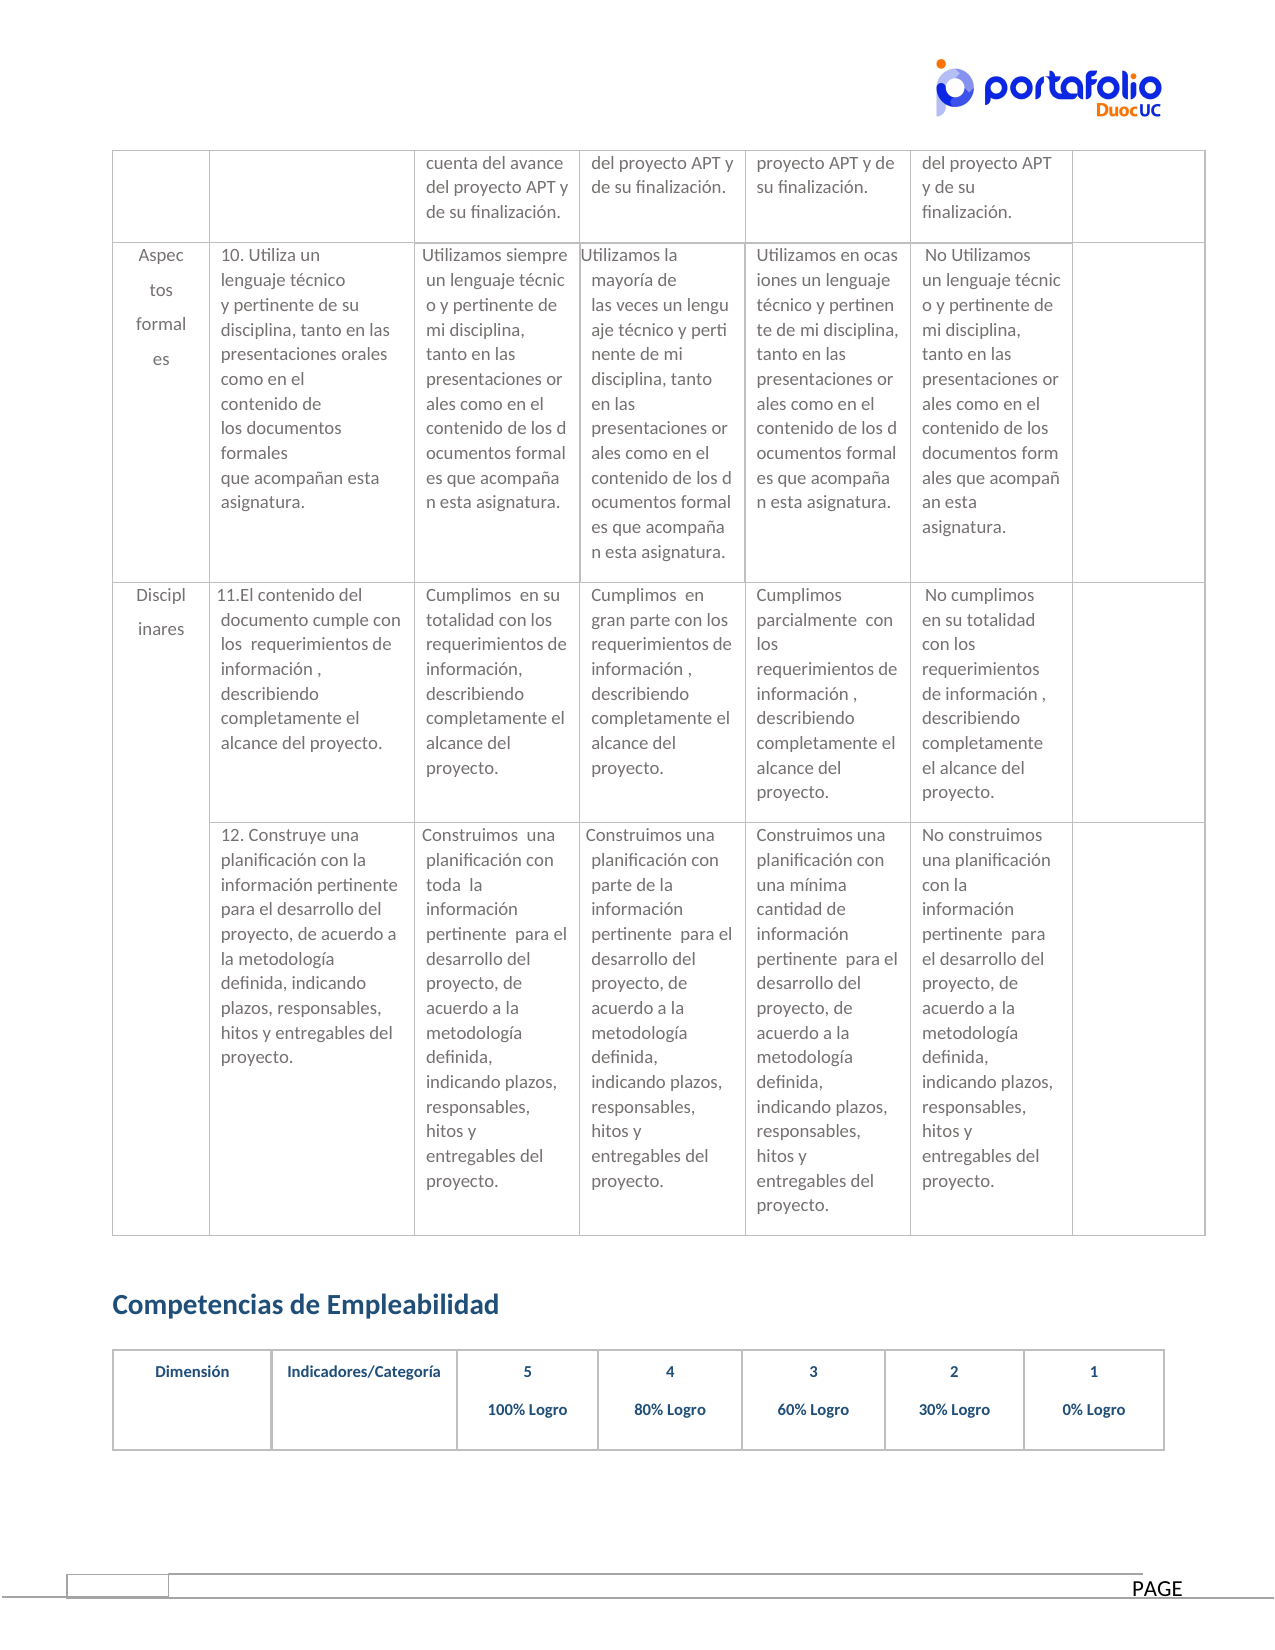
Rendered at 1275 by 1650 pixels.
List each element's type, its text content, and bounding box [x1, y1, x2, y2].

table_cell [210, 151, 414, 242]
table_cell Cumplimos en su totalidad con los requerimientos de información, describiendo completamente el alcance del proyecto. [415, 583, 579, 822]
table_header Indicadores/Categoría [273, 1351, 456, 1449]
table_cell No construimos una planificación con la información pertinente para el desarrollo del proyecto, de acuerdo a la metodología definida, indicando plazos, responsables, hitos y entregables del proyecto. [911, 823, 1072, 1235]
table_cell Utilizamos siempre un lenguaje técnico y pertinente de mi disciplina, tanto en las presentaciones orales como en el contenido de los documentos formales que acompañan esta asignatura. [415, 244, 579, 582]
table_cell [1073, 151, 1204, 242]
table_header Dimensión [114, 1351, 270, 1449]
table_cell No Utilizamos un lenguaje técnico y pertinente de mi disciplina, tanto en las presentaciones orales como en el contenido de los documentos formales que acompañan esta asignatura. [911, 244, 1072, 582]
text Competencias de Empleabilidad [112, 1286, 1148, 1322]
table_cell Construimos una planificación con parte de la información pertinente para el desarrollo del proyecto, de acuerdo a la metodología definida, indicando plazos, responsables, hitos y entregables del proyecto. [580, 823, 745, 1235]
table_cell No cumplimos en su totalidad con los requerimientos de información , describiendo completamente el alcance del proyecto. [911, 583, 1072, 822]
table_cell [415, 151, 579, 242]
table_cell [911, 151, 1072, 242]
table_cell Construimos una planificación con toda la información pertinente para el desarrollo del proyecto, de acuerdo a la metodología definida, indicando plazos, responsables, hitos y entregables del proyecto. [415, 823, 579, 1235]
table_cell [1073, 823, 1204, 1235]
table_cell Aspectos formales [113, 243, 209, 582]
table_cell [1073, 243, 1204, 582]
table_header 2 30% Logro [886, 1351, 1023, 1449]
table_cell Utilizamos la mayoría de las veces un lenguaje técnico y pertinente de mi disciplina, tanto en las presentaciones orales como en el contenido de los documentos formales que acompañan esta asignatura. [581, 244, 744, 582]
table_cell Cumplimos en gran parte con los requerimientos de información , describiendo completamente el alcance del proyecto. [580, 583, 745, 822]
table_cell 12. Construye una planificación con la información pertinente para el desarrollo del proyecto, de acuerdo a la metodología definida, indicando plazos, responsables, hitos y entregables del proyecto. [210, 823, 414, 1235]
table_header 3 60% Logro [743, 1351, 884, 1449]
table_cell Utilizamos en ocasiones un lenguaje técnico y pertinente de mi disciplina, tanto en las presentaciones orales como en el contenido de los documentos formales que acompañan esta asignatura. [746, 244, 910, 582]
picture [935, 59, 1163, 118]
table_cell 11.El contenido del documento cumple con los requerimientos de información , describiendo completamente el alcance del proyecto. [210, 583, 414, 822]
table_cell Construimos una planificación con una mínima cantidad de información pertinente para el desarrollo del proyecto, de acuerdo a la metodología definida, indicando plazos, responsables, hitos y entregables del proyecto. [746, 823, 910, 1235]
table_header 1 0% Logro [1025, 1351, 1163, 1449]
table_header 5 100% Logro [458, 1351, 597, 1449]
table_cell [746, 151, 910, 242]
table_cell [580, 151, 745, 242]
table_cell Cumplimos parcialmente con los requerimientos de información , describiendo completamente el alcance del proyecto. [746, 583, 910, 822]
table_header 4 80% Logro [599, 1351, 741, 1449]
table_cell [1073, 583, 1204, 822]
table_cell Disciplinares [113, 583, 209, 1235]
table_cell 10. Utiliza un lenguaje técnico y pertinente de su disciplina, tanto en las presentaciones orales como en el contenido de los documentos formales que acompañan esta asignatura. [210, 243, 414, 582]
